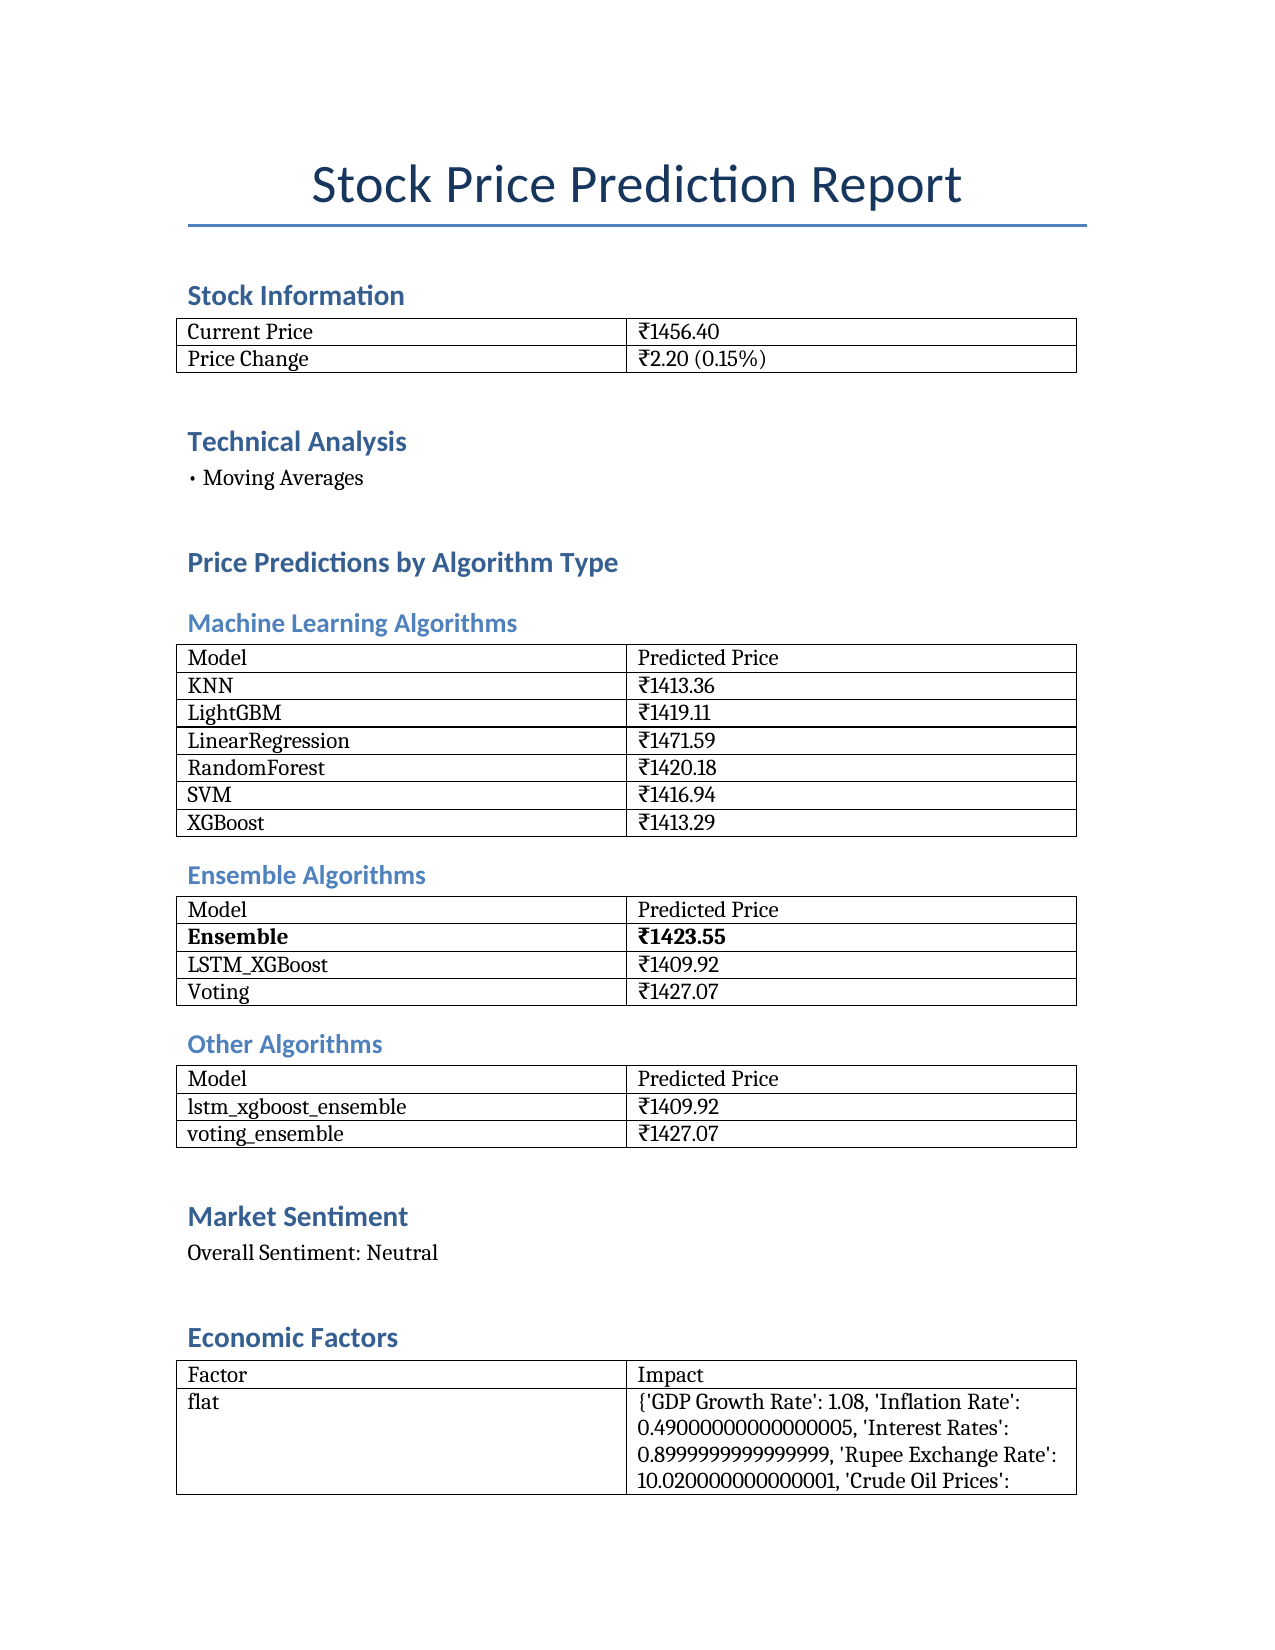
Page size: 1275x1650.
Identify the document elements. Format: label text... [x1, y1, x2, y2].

subtitle Machine Learning Algorithms [187, 606, 1087, 639]
table_cell ₹1413.36 [627, 673, 1076, 699]
table_cell ₹1423.55 [627, 924, 1076, 951]
table_cell Price Change [177, 346, 626, 372]
subtitle Market Sentiment [187, 1198, 1087, 1234]
table_header Current Price [177, 319, 626, 345]
table_header Model [177, 645, 626, 672]
table_header Predicted Price [627, 1066, 1076, 1092]
subtitle Other Algorithms [187, 1027, 1087, 1060]
table_cell voting_ensemble [177, 1121, 626, 1147]
subtitle Stock Information [187, 277, 1087, 312]
table_cell ₹1419.11 [627, 700, 1076, 726]
text Overall Sentiment: Neutral [187, 1239, 1087, 1266]
table_header Model [177, 1066, 626, 1092]
title Stock Price Prediction Report [187, 150, 1087, 227]
table_header Factor [177, 1361, 626, 1388]
table_header Model [177, 897, 626, 923]
table_cell ₹2.20 (0.15%) [627, 346, 1076, 372]
table_cell ₹1416.94 [627, 782, 1076, 808]
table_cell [627, 1389, 1076, 1494]
table_cell LinearRegression [177, 728, 626, 754]
table_cell Voting [177, 979, 626, 1005]
table_cell KNN [177, 673, 626, 699]
table_cell XGBoost [177, 810, 626, 836]
table_cell ₹1427.07 [627, 979, 1076, 1005]
subtitle Price Predictions by Algorithm Type [187, 544, 1087, 580]
table_header Predicted Price [627, 897, 1076, 923]
table_cell lstm_xgboost_ensemble [177, 1094, 626, 1120]
table_cell LightGBM [177, 700, 626, 726]
table_cell Ensemble [177, 924, 626, 951]
table_cell LSTM_XGBoost [177, 952, 626, 978]
table_cell flat [177, 1389, 626, 1494]
text • Moving Averages [187, 464, 1087, 491]
table_cell ₹1409.92 [627, 1094, 1076, 1120]
subtitle Ensemble Algorithms [187, 858, 1087, 891]
table_cell ₹1409.92 [627, 952, 1076, 978]
table_cell ₹1413.29 [627, 810, 1076, 836]
table_cell ₹1420.18 [627, 755, 1076, 781]
table_header ₹1456.40 [627, 319, 1076, 345]
table_cell ₹1427.07 [627, 1121, 1076, 1147]
table_cell SVM [177, 782, 626, 808]
subtitle Economic Factors [187, 1319, 1087, 1355]
table_cell ₹1471.59 [627, 728, 1076, 754]
table_header Impact [627, 1361, 1076, 1388]
subtitle Technical Analysis [187, 423, 1087, 459]
table_header Predicted Price [627, 645, 1076, 672]
table_cell RandomForest [177, 755, 626, 781]
